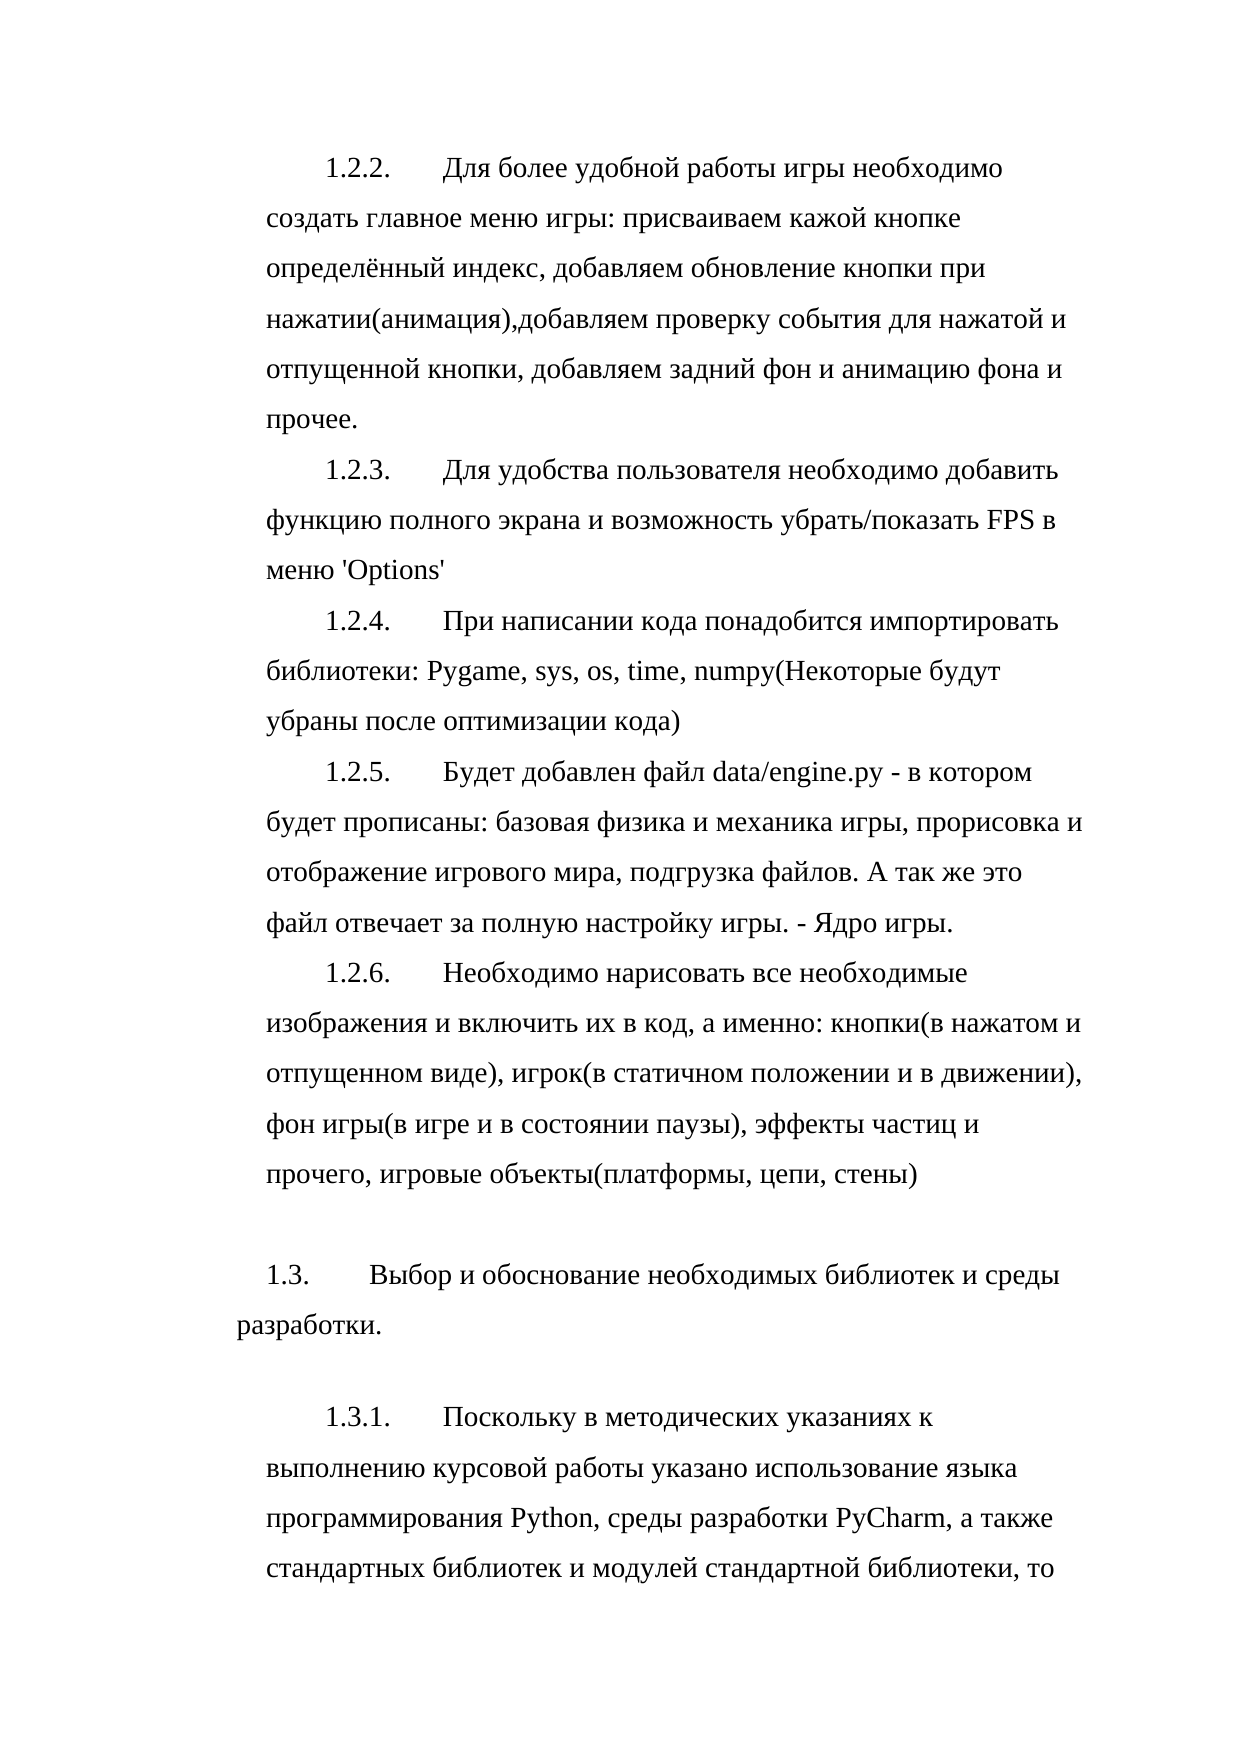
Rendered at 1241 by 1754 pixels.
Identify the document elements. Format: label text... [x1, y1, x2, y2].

list Необходимо нарисовать все необходимые изображения и включить их в код, а именно: кнопки(в нажатом и отпущенном виде), игрок(в статичном положении и в движении), фон игры(в игре и в состоянии паузы), эффекты частиц и прочего, игровые объекты(платформы, цепи, стены) [266, 955, 1090, 1190]
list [266, 1399, 1090, 1584]
list Выбор и обоснование необходимых библиотек и среды разработки. [236, 1257, 1090, 1341]
list Будет добавлен файл data/engine.py - в котором будет прописаны: базовая физика и механика игры, прорисовка и отображение игрового мира, подгрузка файлов. А так же это файл отвечает за полную настройку игры. - Ядро игры. [266, 754, 1090, 938]
list Для удобства пользователя необходимо добавить функцию полного экрана и возможность убрать/показать FPS в меню 'Options' [266, 452, 1090, 586]
list При написании кода понадобится импортировать библиотеки: Pygame, sys, os, time, numpy(Некоторые будут убраны после оптимизации кода) [266, 603, 1090, 737]
list Для более удобной работы игры необходимо создать главное меню игры: присваиваем кажой кнопке определённый индекс, добавляем обновление кнопки при нажатии(анимация),добавляем проверку события для нажатой и отпущенной кнопки, добавляем задний фон и анимацию фона и прочее. [266, 150, 1090, 435]
